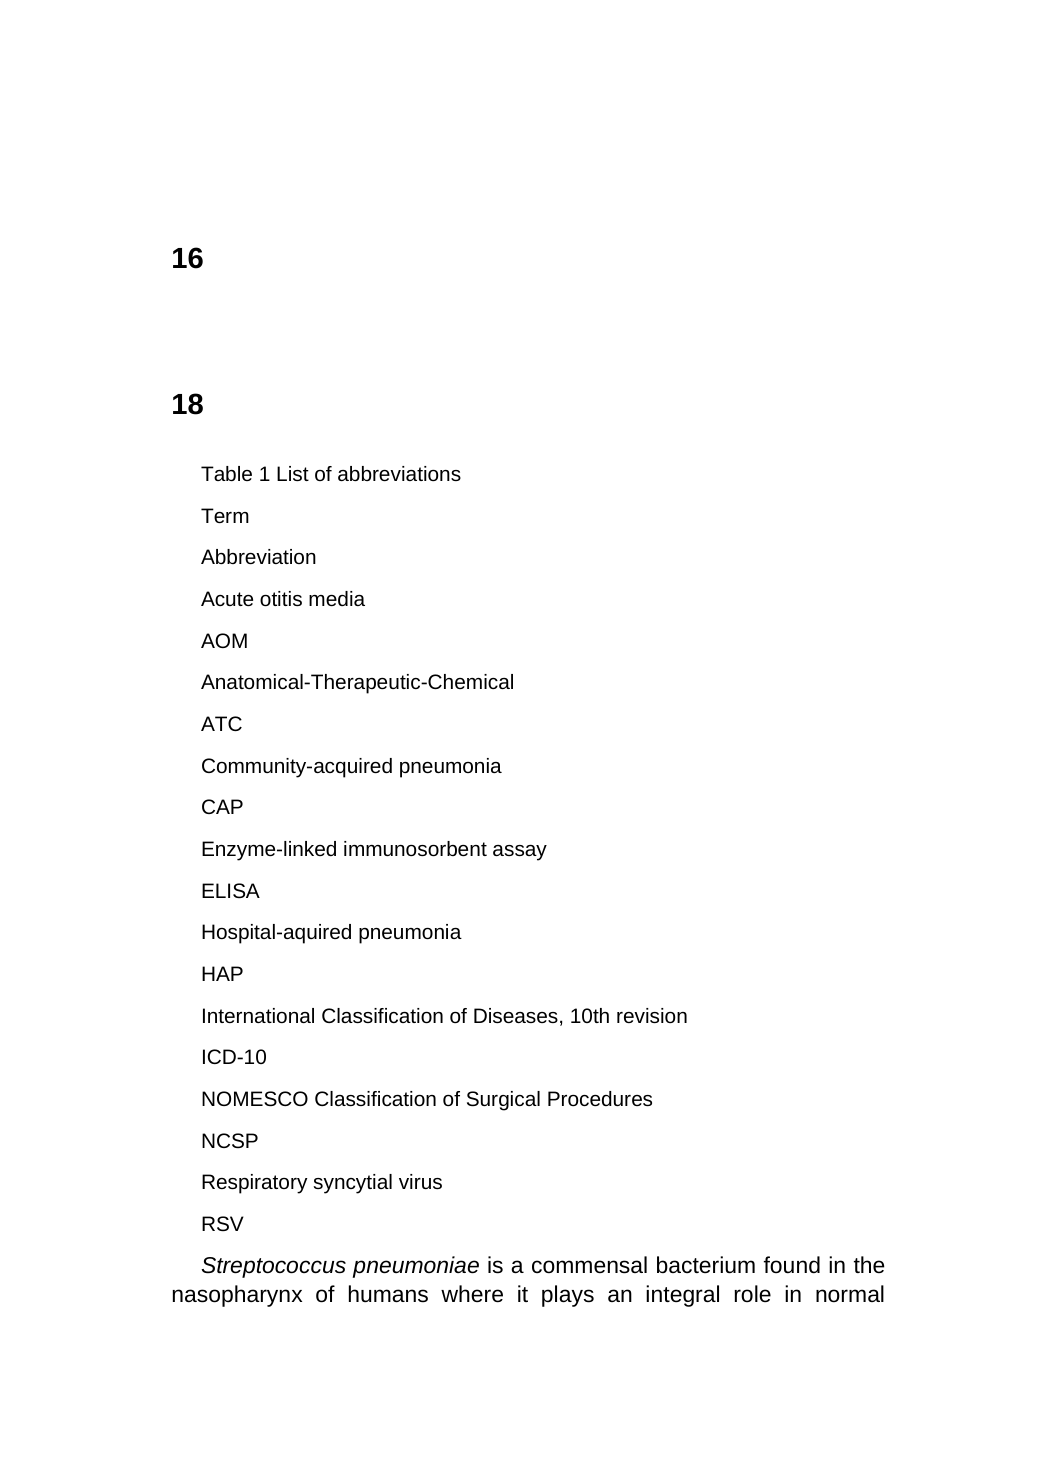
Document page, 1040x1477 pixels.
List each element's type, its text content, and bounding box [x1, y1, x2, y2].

table_cell NOMESCO Classification of Surgical Procedures [160, 154, 1039, 299]
subtitle Introduction [171, 241, 1039, 274]
table_cell Respiratory syncytial virus [160, 300, 1039, 446]
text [171, 1250, 886, 1308]
subtitle Introduction [171, 387, 1039, 421]
